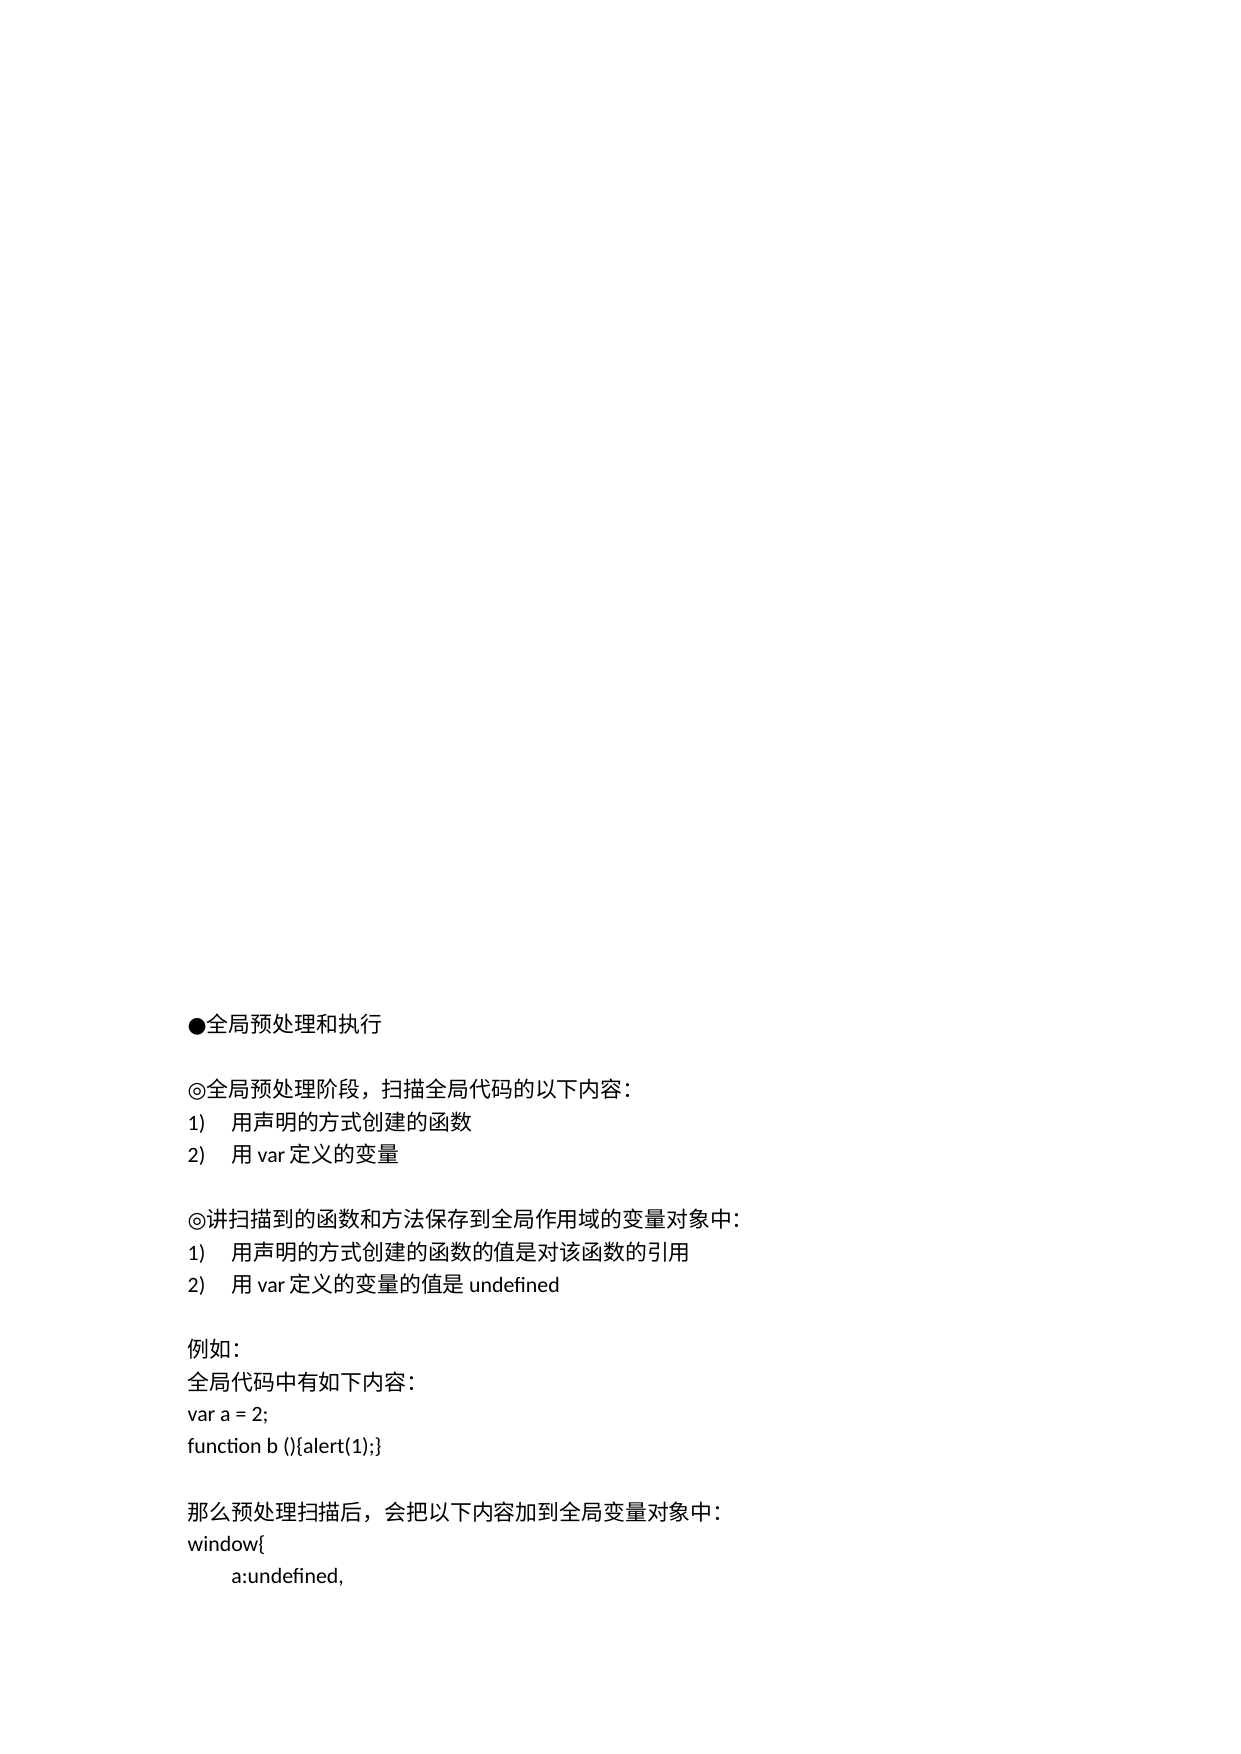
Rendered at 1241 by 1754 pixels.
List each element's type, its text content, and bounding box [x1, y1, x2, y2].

text 例如： [187, 1332, 1053, 1364]
list 用var定义的变量的值是undefined [187, 1267, 1053, 1299]
text window{ [187, 1527, 1053, 1559]
list 用声明的方式创建的函数 [187, 1104, 1053, 1137]
list 用声明的方式创建的函数的值是对该函数的引用 [187, 1234, 1053, 1267]
text 那么预处理扫描后，会把以下内容加到全局变量对象中： [187, 1494, 1053, 1527]
text ◎全局预处理阶段，扫描全局代码的以下内容： [187, 1072, 1053, 1104]
text ◎讲扫描到的函数和方法保存到全局作用域的变量对象中： [187, 1202, 1053, 1234]
text 全局代码中有如下内容： [187, 1364, 1053, 1397]
text a:undefined, [187, 1559, 1053, 1592]
list 用var定义的变量 [187, 1137, 1053, 1169]
text function b (){alert(1);} [187, 1429, 1053, 1462]
text ●全局预处理和执行 [187, 1007, 1053, 1039]
text var a = 2; [187, 1397, 1053, 1429]
